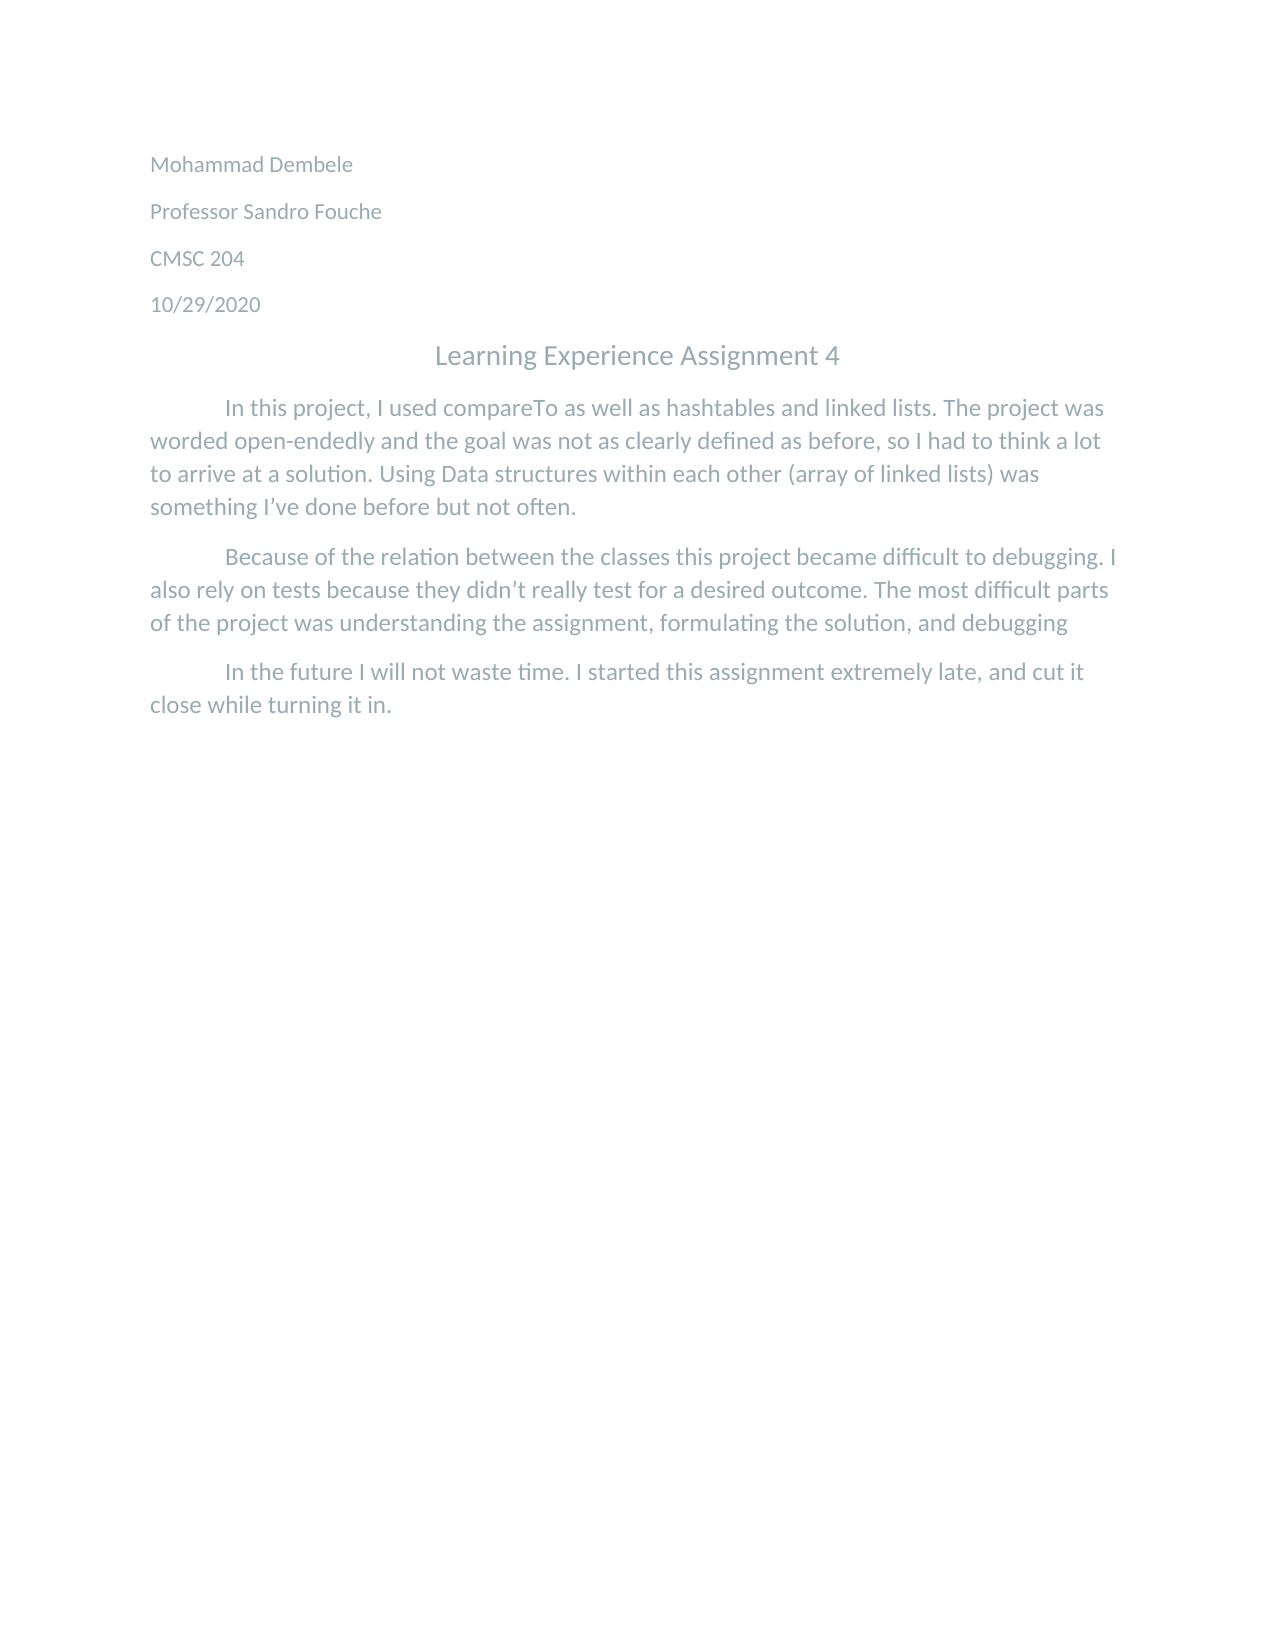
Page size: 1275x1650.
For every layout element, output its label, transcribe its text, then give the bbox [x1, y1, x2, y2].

text CMSC 204 [150, 244, 1125, 272]
text Mohammad Dembele [150, 150, 1125, 178]
text In this project, I used compareTo as well as hashtables and linked lists. The project was worded open-endedly and the goal was not as clearly defined as before, so I had to think a lot to arrive at a solution. Using Data structures within each other (array of linked lists) was something I’ve done before but not often. [150, 393, 1125, 522]
text Learning Experience Assignment 4 [150, 337, 1125, 373]
text Professor Sandro Fouche [150, 197, 1125, 225]
text 10/29/2020 [150, 291, 1125, 319]
text In the future I will not waste time. I started this assignment extremely late, and cut it close while turning it in. [150, 656, 1125, 720]
text Because of the relation between the classes this project became difficult to debugging. I also rely on tests because they didn’t really test for a desired outcome. The most difficult parts of the project was understanding the assignment, formulating the solution, and debugging [150, 541, 1125, 637]
